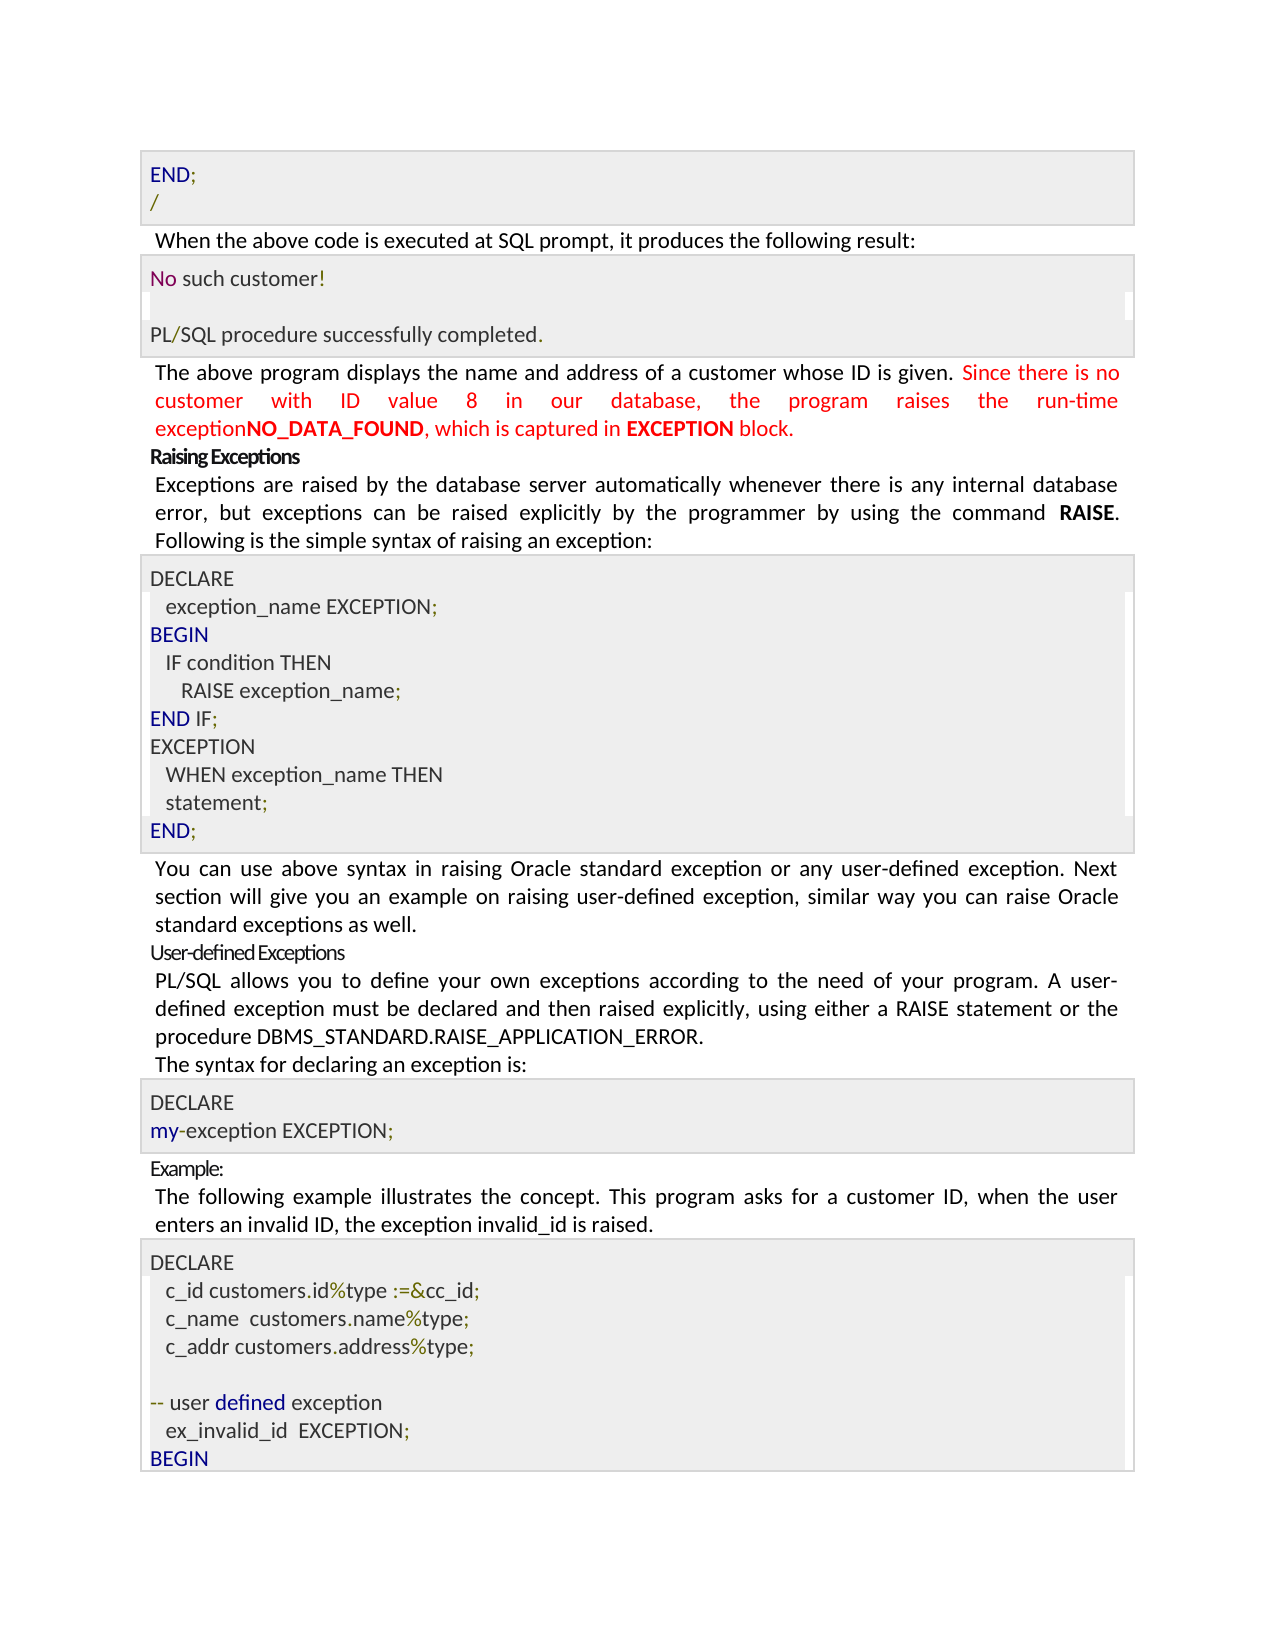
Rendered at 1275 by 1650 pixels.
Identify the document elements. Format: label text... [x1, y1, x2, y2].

text c_id customers.id%type :=&cc_id; [150, 1276, 1125, 1304]
text BEGIN [150, 1444, 1125, 1470]
text WHEN exception_name THEN [150, 760, 1125, 788]
text BEGIN [150, 620, 1125, 648]
text exception_name EXCEPTION; [150, 592, 1125, 620]
text c_name customers.name%type; [150, 1304, 1125, 1332]
text DECLARE [142, 1240, 1133, 1276]
text END; [142, 806, 1133, 852]
text -- user defined exception [150, 1388, 1125, 1416]
text IF condition THEN [150, 648, 1125, 676]
text The following example illustrates the concept. This program asks for a customer ID, when the user enters an invalid ID, the exception invalid_id is raised. [155, 1182, 1120, 1238]
text No such customer! [142, 256, 1133, 292]
text You can use above syntax in raising Oracle standard exception or any user-defined exception. Next section will give you an example on raising user-defined exception, similar way you can raise Oracle standard exceptions as well. [155, 854, 1120, 938]
text DECLARE [142, 1080, 1133, 1106]
text c_addr customers.address%type; [150, 1332, 1125, 1360]
text Example: [150, 1154, 1120, 1182]
text Raising Exceptions [150, 442, 1120, 470]
text Exceptions are raised by the database server automatically whenever there is any internal database error, but exceptions can be raised explicitly by the programmer by using the command RAISE. Following is the simple syntax of raising an exception: [155, 470, 1120, 554]
text EXCEPTION [150, 732, 1125, 760]
text The above program displays the name and address of a customer whose ID is given. Since there is no customer with ID value 8 in our database, the program raises the run-time exceptionNO_DATA_FOUND, which is captured in EXCEPTION block. [155, 358, 1120, 442]
text DECLARE [142, 556, 1133, 592]
text END IF; [150, 704, 1125, 732]
text When the above code is executed at SQL prompt, it produces the following result: [155, 226, 1120, 254]
text PL/SQL allows you to define your own exceptions according to the need of your program. A user-defined exception must be declared and then raised explicitly, using either a RAISE statement or the procedure DBMS_STANDARD.RAISE_APPLICATION_ERROR. [155, 966, 1120, 1050]
text User-defined Exceptions [150, 938, 1120, 966]
text ex_invalid_id EXCEPTION; [150, 1416, 1125, 1444]
text my-exception EXCEPTION; [142, 1106, 1133, 1152]
text statement; [150, 788, 1125, 806]
text RAISE exception_name; [150, 676, 1125, 704]
text END; [142, 152, 1133, 178]
text PL/SQL procedure successfully completed. [142, 310, 1133, 356]
text The syntax for declaring an exception is: [155, 1050, 1120, 1078]
text / [142, 178, 1133, 224]
